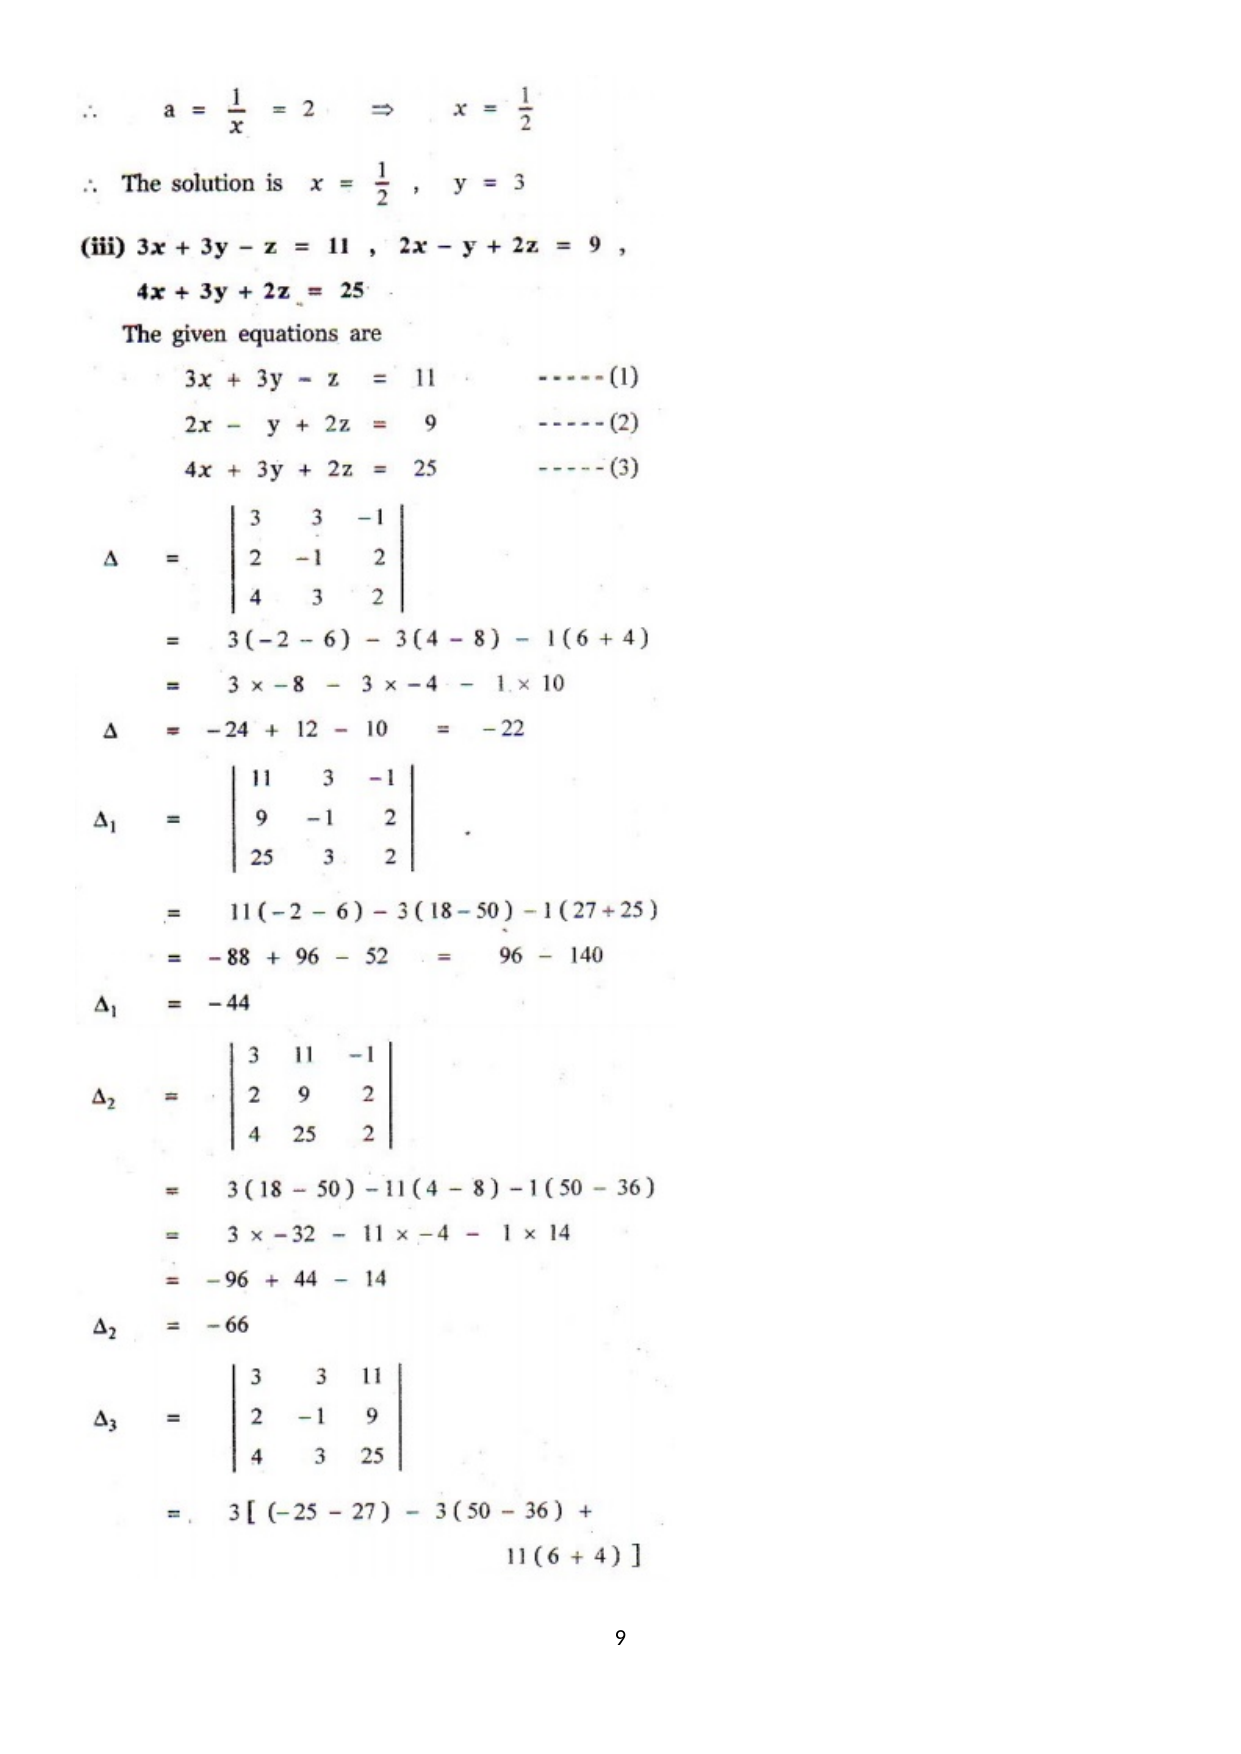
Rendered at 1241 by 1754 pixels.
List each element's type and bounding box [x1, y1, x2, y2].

picture [75, 75, 675, 1594]
